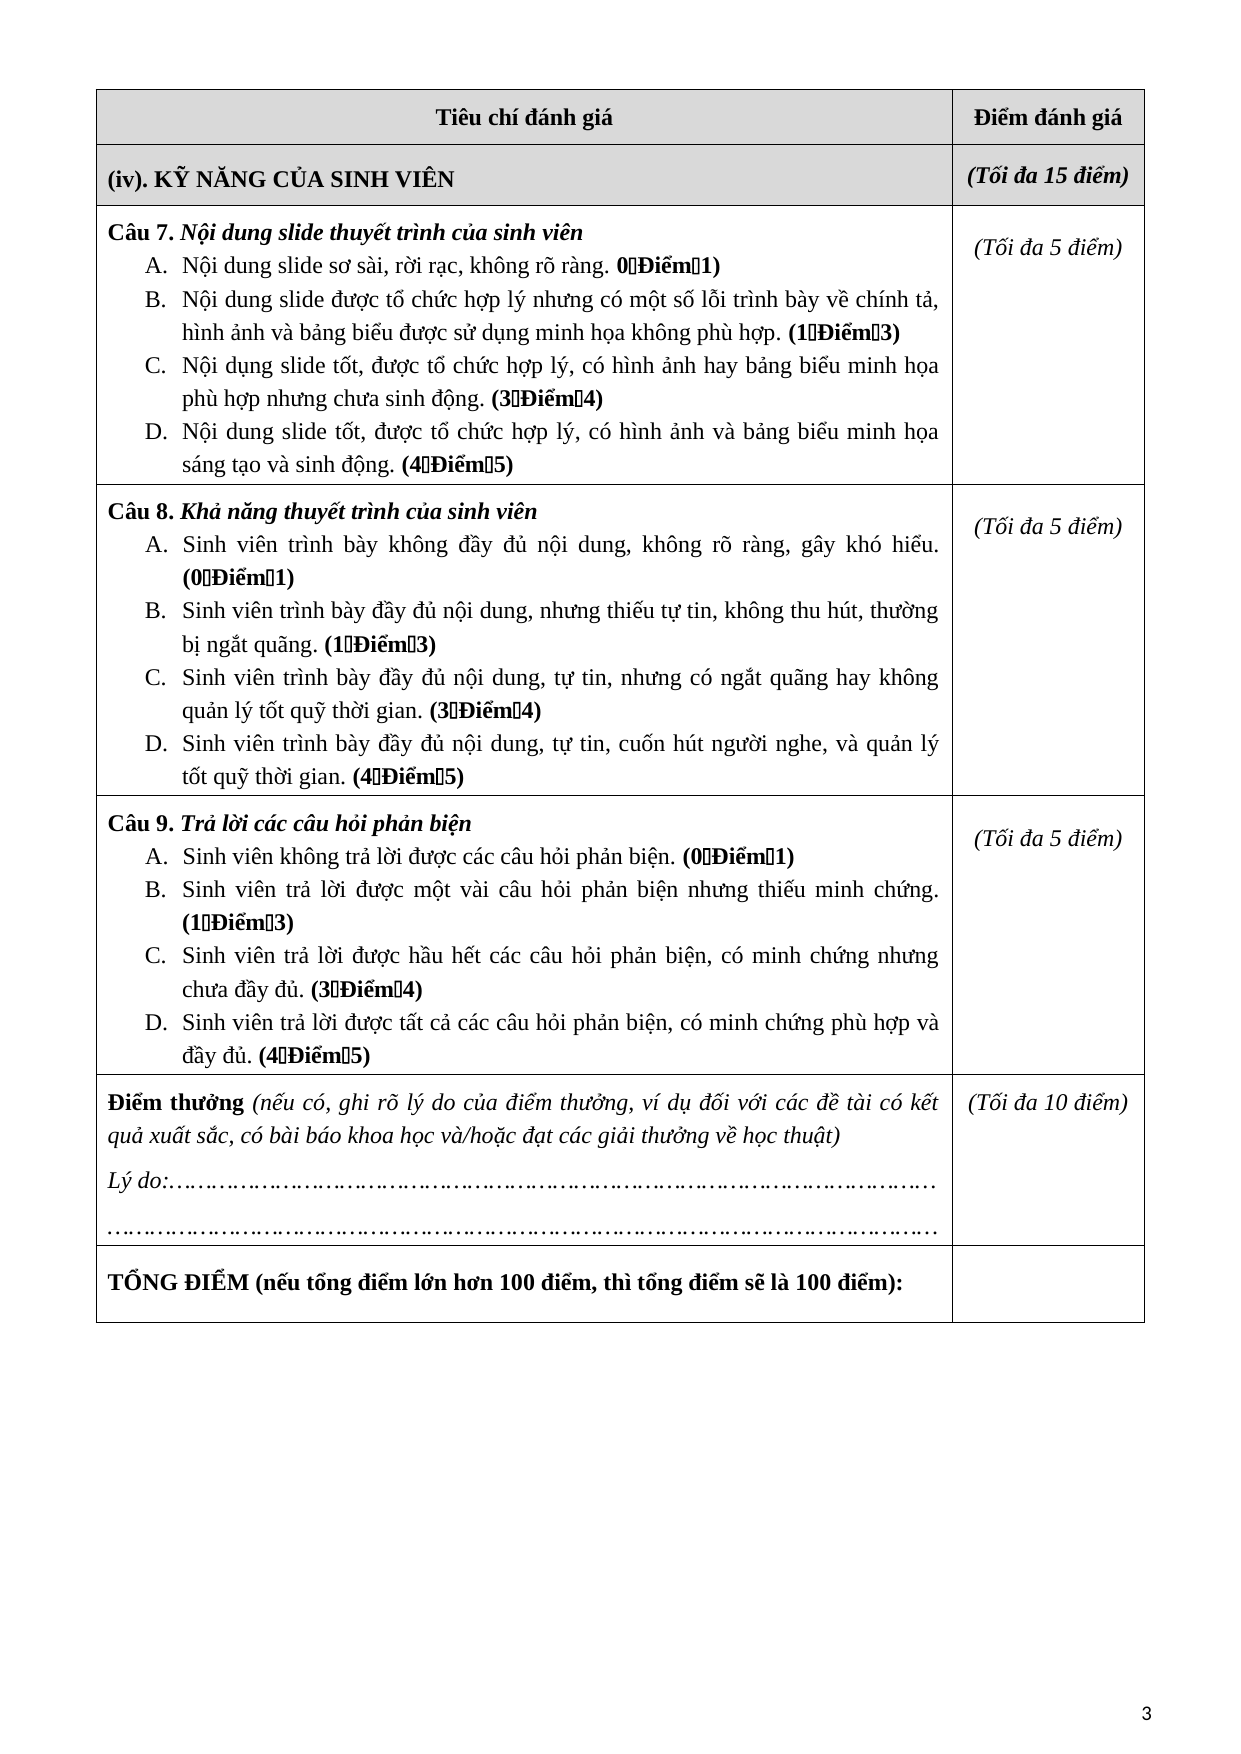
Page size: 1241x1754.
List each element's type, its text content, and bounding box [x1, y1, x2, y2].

table_cell (Tối đa 5 điểm) [953, 485, 1144, 795]
table_header Tiêu chí đánh giá [97, 90, 952, 144]
table_cell Điểm thưởng (nếu có, ghi rõ lý do của điểm thưởng, ví dụ đối với các đề tài có kết quả xuất sắc, có bài báo khoa học và/hoặc đạt các giải thưởng về học thuật) Lý do:……………………………………………………………………………………………… ……………………………………………………………………………………………………… [97, 1075, 952, 1245]
table_cell (Tối đa 10 điểm) [953, 1075, 1144, 1245]
table_cell (Tối đa 15 điểm) [953, 145, 1144, 205]
table_cell Câu 9. Trả lời các câu hỏi phản biện Sinh viên không trả lời được các câu hỏi phản biện. (0Điểm1) Sinh viên trả lời được một vài câu hỏi phản biện nhưng thiếu minh chứng. (1Điểm3) Sinh viên trả lời được hầu hết các câu hỏi phản biện, có minh chứng nhưng chưa đầy đủ. (3Điểm4) Sinh viên trả lời được tất cả các câu hỏi phản biện, có minh chứng phù hợp và đầy đủ. (4Điểm5) [97, 796, 952, 1074]
table_cell (iv). KỸ NĂNG CỦA SINH VIÊN [97, 145, 952, 205]
table_cell (Tối đa 5 điểm) [953, 796, 1144, 1074]
table_cell TỔNG ĐIỂM (nếu tổng điểm lớn hơn 100 điểm, thì tổng điểm sẽ là 100 điểm): [97, 1246, 952, 1322]
table_header Điểm đánh giá [953, 90, 1144, 144]
table_cell Câu 8. Khả năng thuyết trình của sinh viên Sinh viên trình bày không đầy đủ nội dung, không rõ ràng, gây khó hiểu. (0Điểm1) Sinh viên trình bày đầy đủ nội dung, nhưng thiếu tự tin, không thu hút, thường bị ngắt quãng. (1Điểm3) Sinh viên trình bày đầy đủ nội dung, tự tin, nhưng có ngắt quãng hay không quản lý tốt quỹ thời gian. (3Điểm4) Sinh viên trình bày đầy đủ nội dung, tự tin, cuốn hút người nghe, và quản lý tốt quỹ thời gian. (4Điểm5) [97, 485, 952, 795]
table_cell [953, 1246, 1144, 1322]
table_cell Câu 7. Nội dung slide thuyết trình của sinh viên Nội dung slide sơ sài, rời rạc, không rõ ràng. 0Điểm1) Nội dung slide được tổ chức hợp lý nhưng có một số lỗi trình bày về chính tả, hình ảnh và bảng biểu được sử dụng minh họa không phù hợp. (1Điểm3) Nội dụng slide tốt, được tổ chức hợp lý, có hình ảnh hay bảng biểu minh họa phù hợp nhưng chưa sinh động. (3Điểm4) Nội dung slide tốt, được tổ chức hợp lý, có hình ảnh và bảng biểu minh họa sáng tạo và sinh động. (4Điểm5) [97, 206, 952, 483]
table_cell (Tối đa 5 điểm) [953, 206, 1144, 483]
